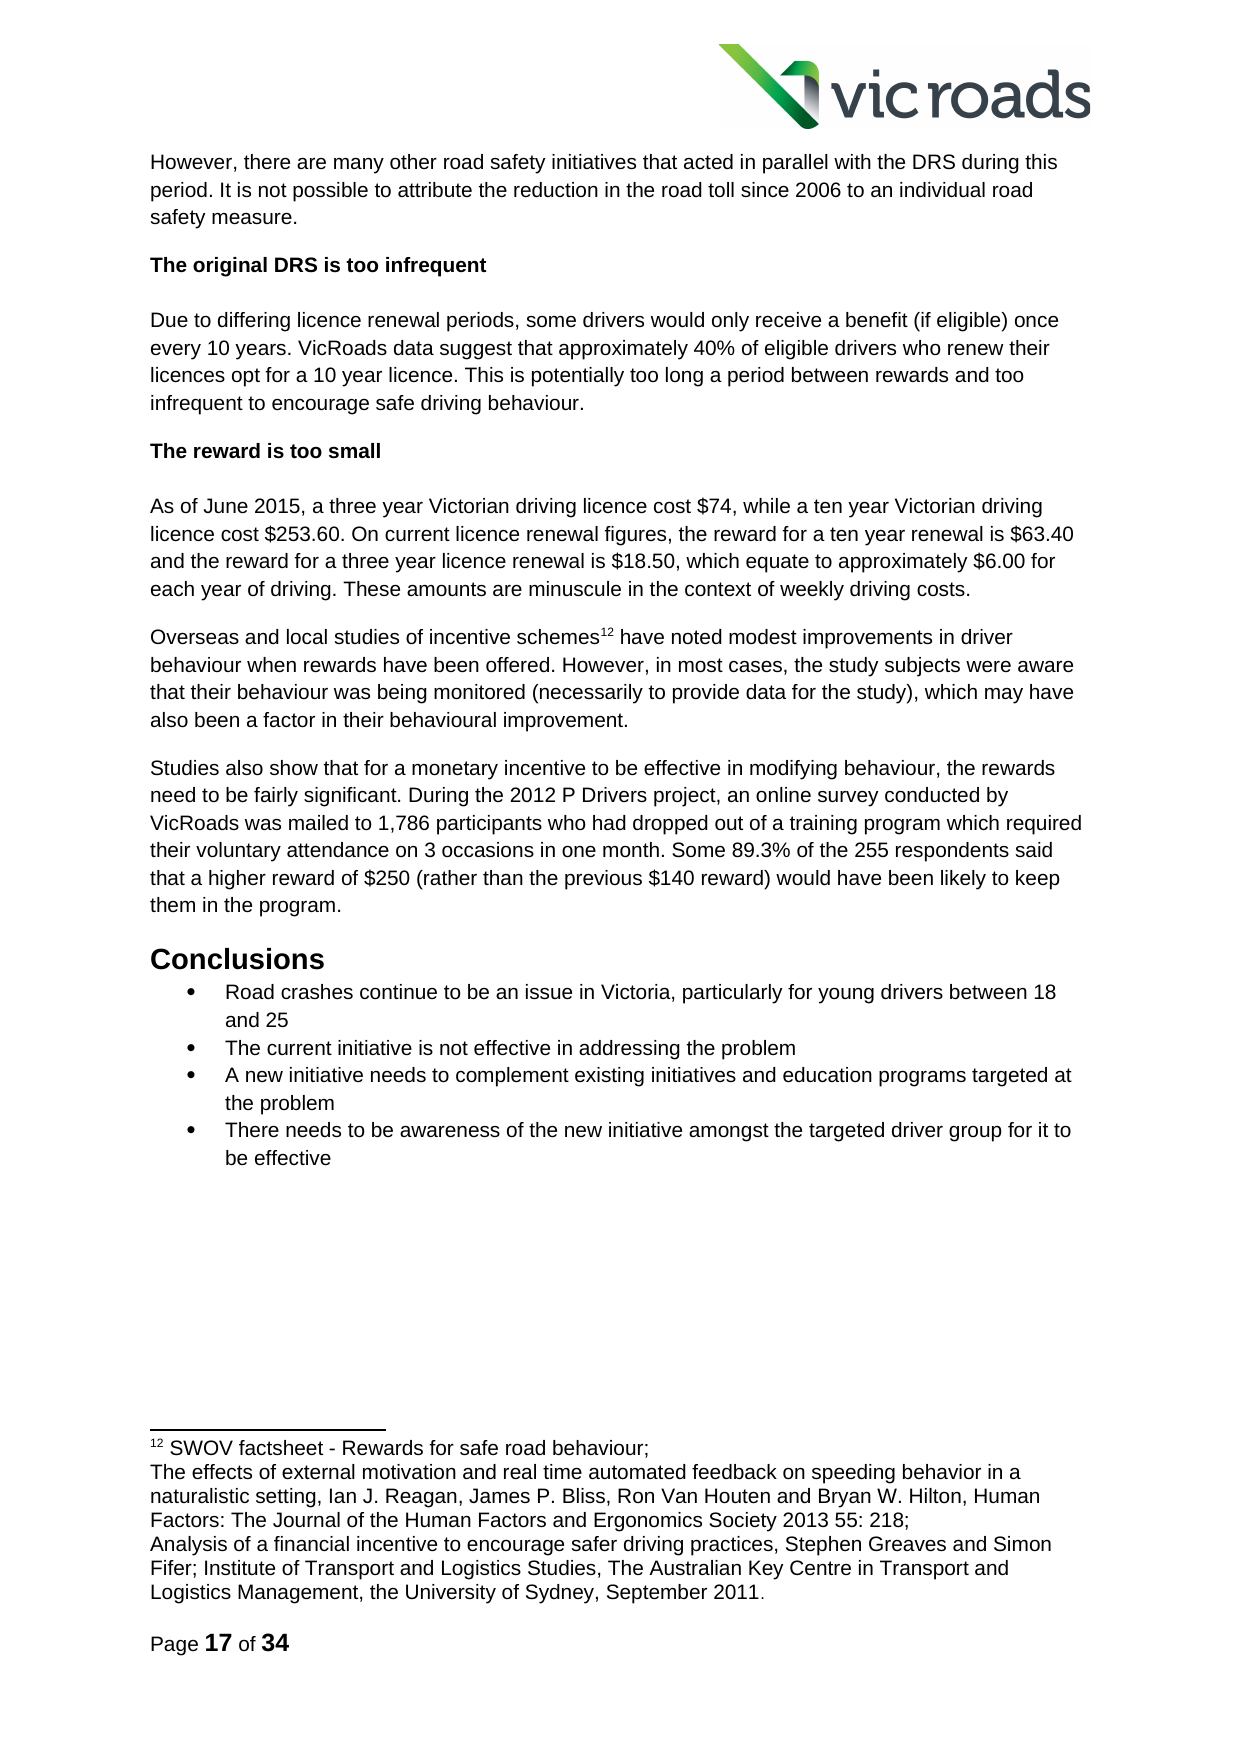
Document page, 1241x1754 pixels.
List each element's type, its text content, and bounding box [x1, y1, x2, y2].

picture [718, 44, 1091, 129]
text As of June 2015, a three year Victorian driving licence cost $74, while a ten year Victorian driving licence cost $253.60. On current licence renewal figures, the reward for a ten year renewal is $63.40 and the reward for a three year licence renewal is $18.50, which equate to approximately $6.00 for each year of driving. These amounts are minuscule in the context of weekly driving costs. [150, 494, 1090, 601]
list Road crashes continue to be an issue in Victoria, particularly for young drivers between 18 and 25 [187, 980, 1090, 1032]
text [150, 150, 1090, 229]
subtitle The original DRS is too infrequent [150, 253, 1090, 305]
text Due to differing licence renewal periods, some drivers would only receive a benefit (if eligible) once every 10 years. VicRoads data suggest that approximately 40% of eligible drivers who renew their licences opt for a 10 year licence. This is potentially too long a period between rewards and too infrequent to encourage safe driving behaviour. [150, 308, 1090, 415]
list The current initiative is not effective in addressing the problem [187, 1035, 1090, 1059]
text Overseas and local studies of incentive schemes have noted modest improvements in driver behaviour when rewards have been offered. However, in most cases, the study subjects were aware that their behaviour was being monitored (necessarily to provide data for the study), which may have also been a factor in their behavioural improvement. [150, 625, 1090, 731]
list There needs to be awareness of the new initiative amongst the targeted driver group for it to be effective [187, 1118, 1090, 1169]
subtitle The reward is too small [150, 439, 1090, 491]
subtitle Conclusions [150, 942, 1090, 975]
text Studies also show that for a monetary incentive to be effective in modifying behaviour, the rewards need to be fairly significant. During the 2012 P Drivers project, an online survey conducted by VicRoads was mailed to 1,786 participants who had dropped out of a training program which required their voluntary attendance on 3 occasions in one month. Some 89.3% of the 255 respondents said that a higher reward of $250 (rather than the previous $140 reward) would have been likely to keep them in the program. [150, 756, 1090, 917]
list A new initiative needs to complement existing initiatives and education programs targeted at the problem [187, 1063, 1090, 1114]
